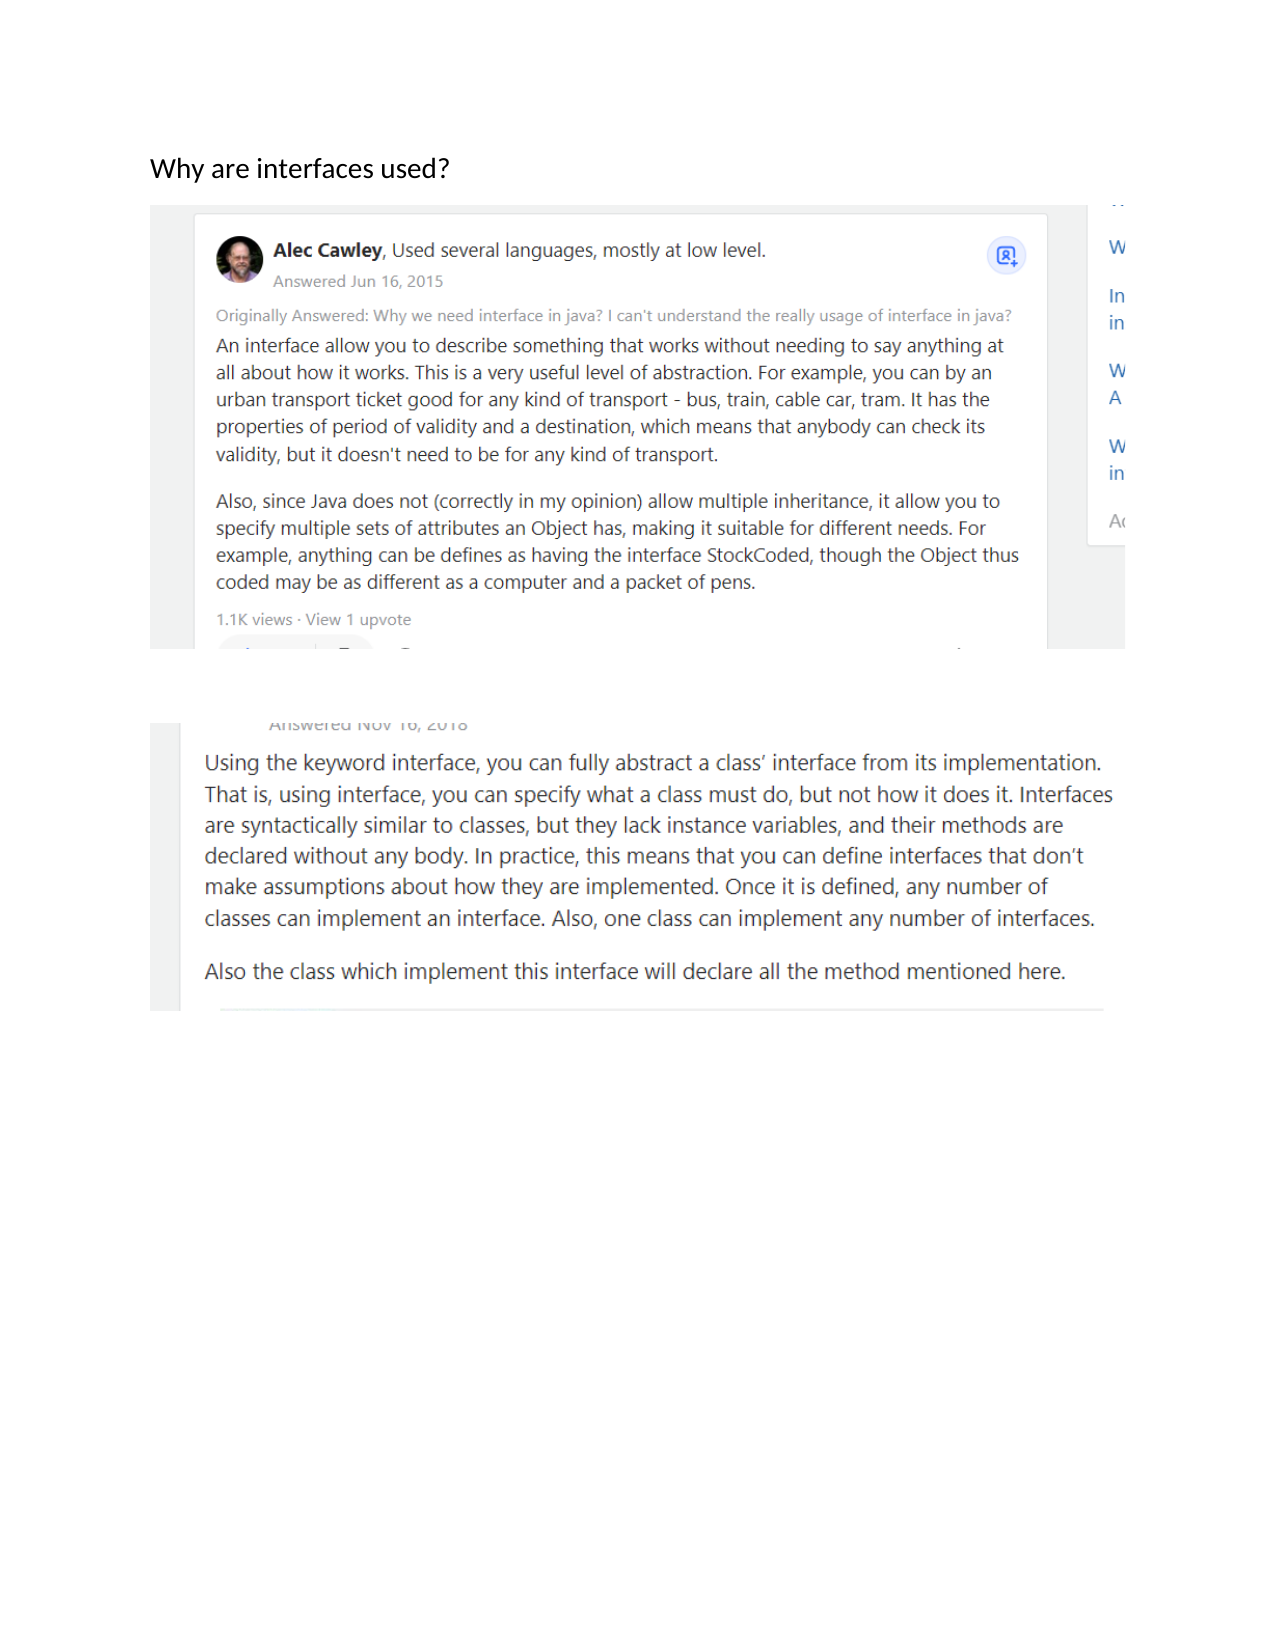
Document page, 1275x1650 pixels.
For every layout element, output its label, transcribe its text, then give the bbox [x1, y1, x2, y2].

text Why are interfaces used? [150, 150, 1125, 186]
picture [150, 205, 1125, 649]
picture [150, 723, 1125, 1011]
